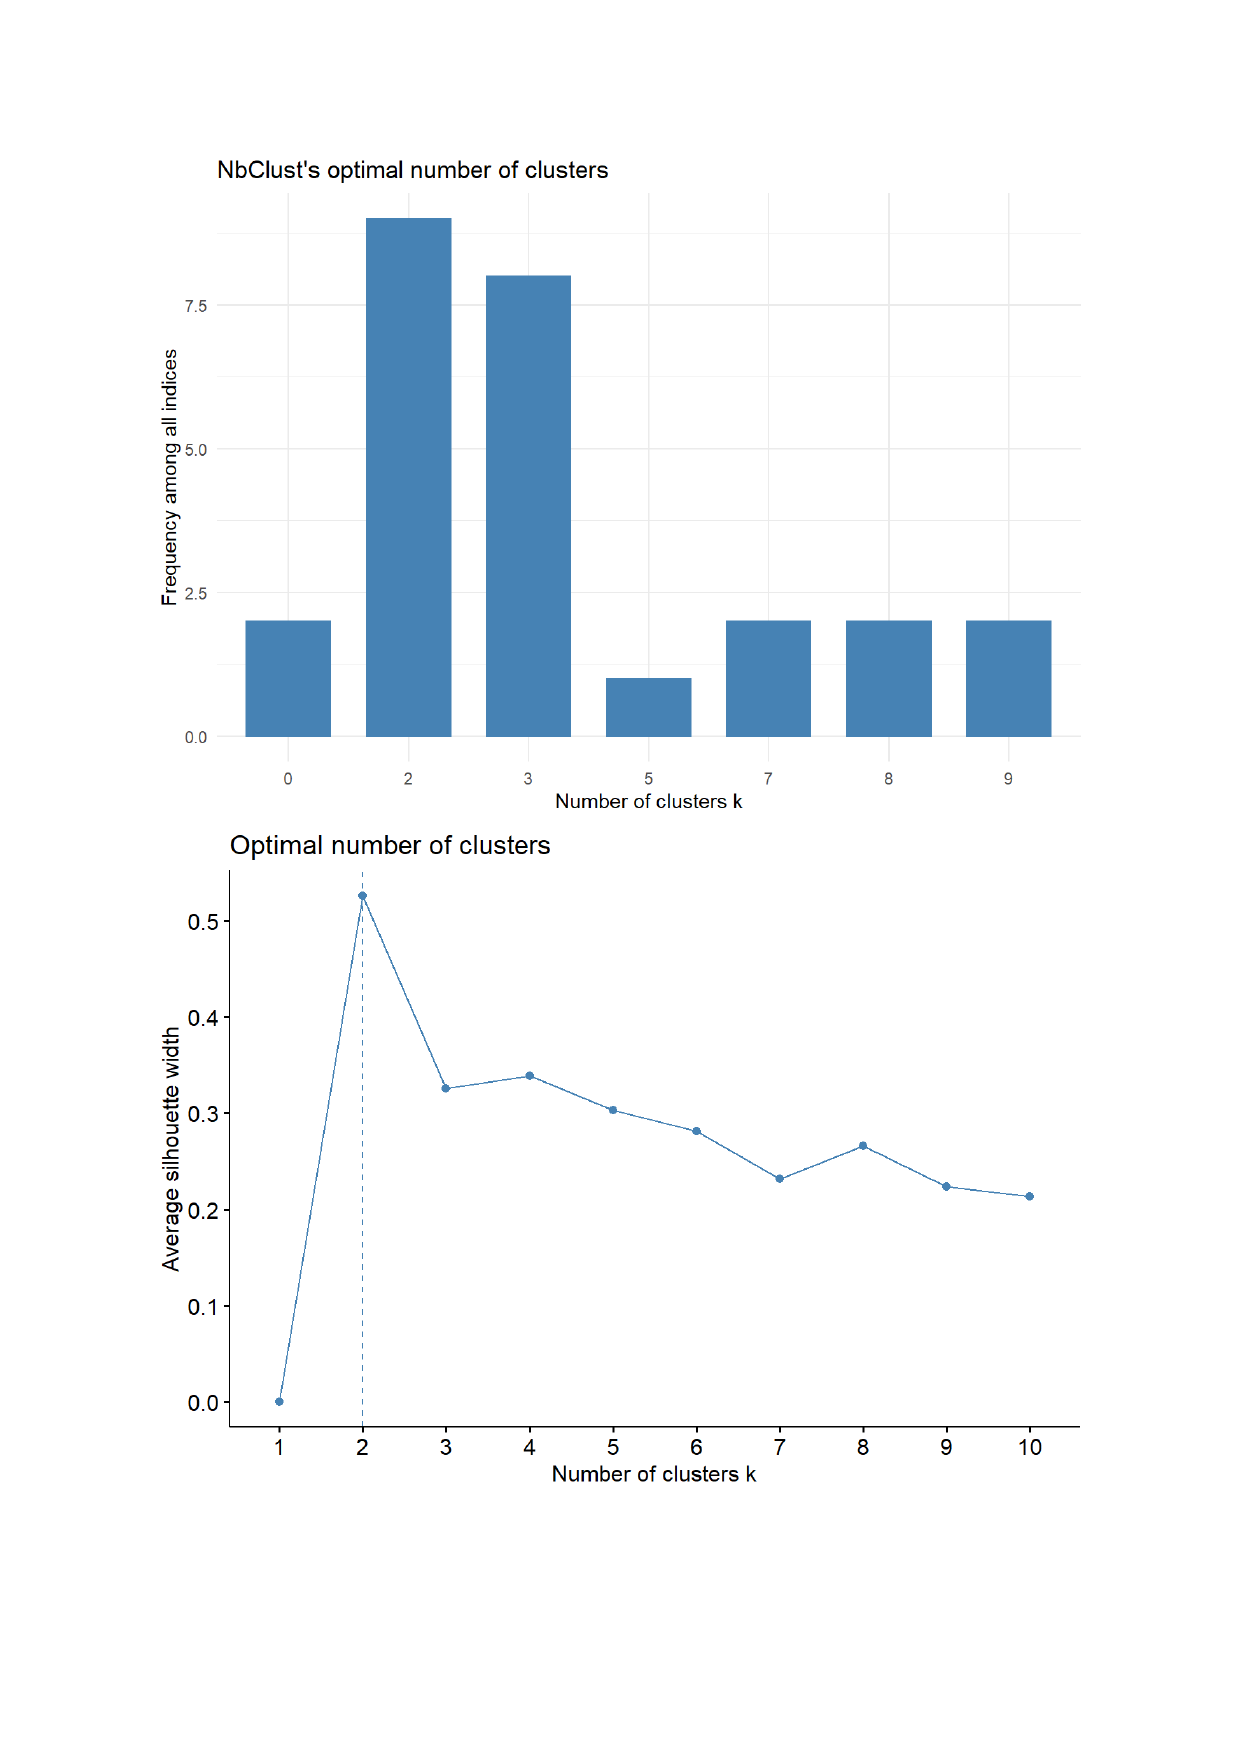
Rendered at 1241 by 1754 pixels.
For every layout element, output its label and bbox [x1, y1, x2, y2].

picture [150, 823, 1091, 1496]
picture [150, 150, 1091, 822]
